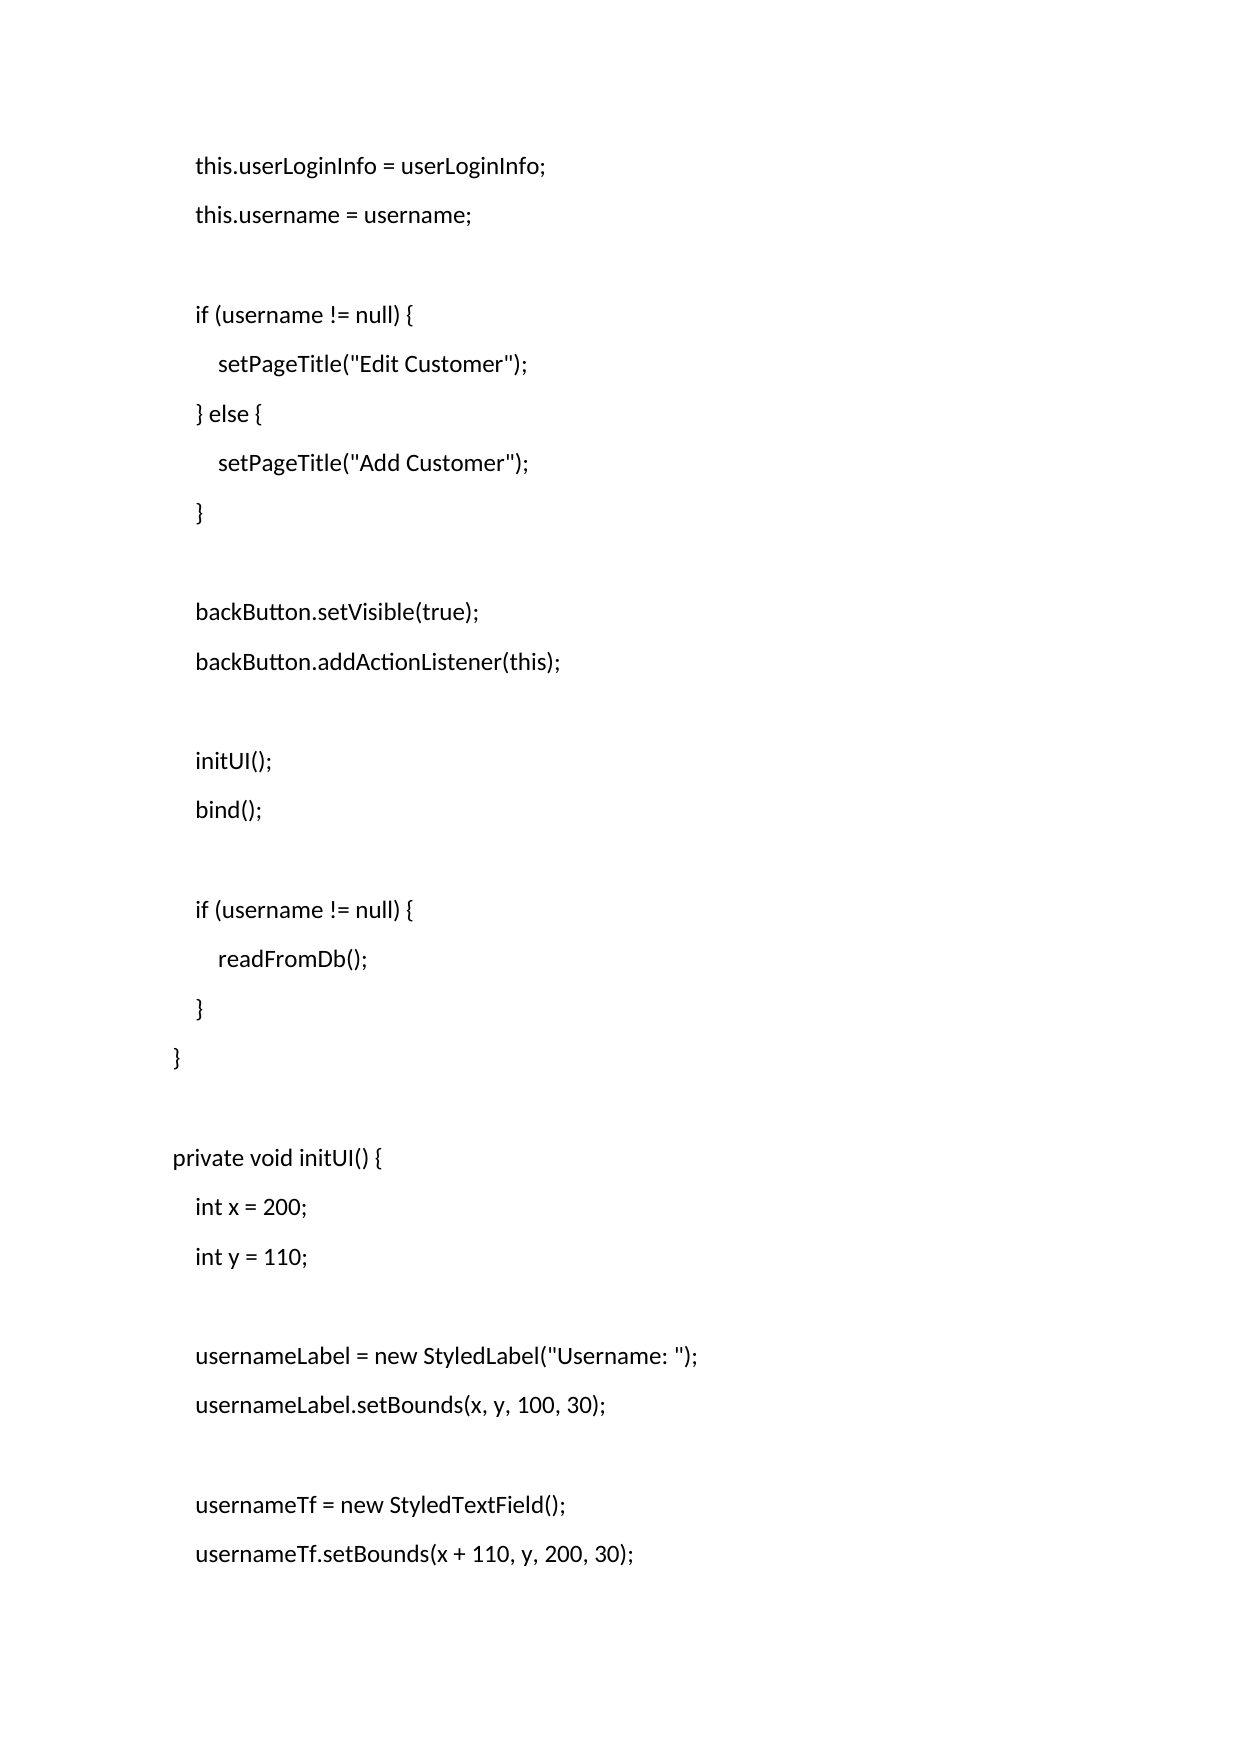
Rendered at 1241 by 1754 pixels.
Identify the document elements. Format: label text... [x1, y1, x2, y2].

text usernameLabel.setBounds(x, y, 100, 30); [150, 1389, 1090, 1420]
text } [150, 497, 1090, 528]
text int x = 200; [150, 1191, 1090, 1222]
text usernameTf = new StyledTextField(); [150, 1489, 1090, 1519]
text } [150, 993, 1090, 1023]
text } [150, 1042, 1090, 1073]
text usernameLabel = new StyledLabel("Username: "); [150, 1340, 1090, 1371]
text backButton.setVisible(true); [150, 596, 1090, 627]
text bind(); [150, 794, 1090, 825]
text setPageTitle("Edit Customer"); [150, 348, 1090, 379]
text if (username != null) { [150, 894, 1090, 924]
text if (username != null) { [150, 299, 1090, 329]
text private void initUI() { [150, 1142, 1090, 1172]
text usernameTf.setBounds(x + 110, y, 200, 30); [150, 1538, 1090, 1569]
text this.username = username; [150, 199, 1090, 230]
text backButton.addActionListener(this); [150, 646, 1090, 676]
text int y = 110; [150, 1241, 1090, 1271]
text setPageTitle("Add Customer"); [150, 447, 1090, 478]
text readFromDb(); [150, 943, 1090, 974]
text this.userLoginInfo = userLoginInfo; [150, 150, 1090, 181]
text } else { [150, 398, 1090, 428]
text initUI(); [150, 745, 1090, 776]
